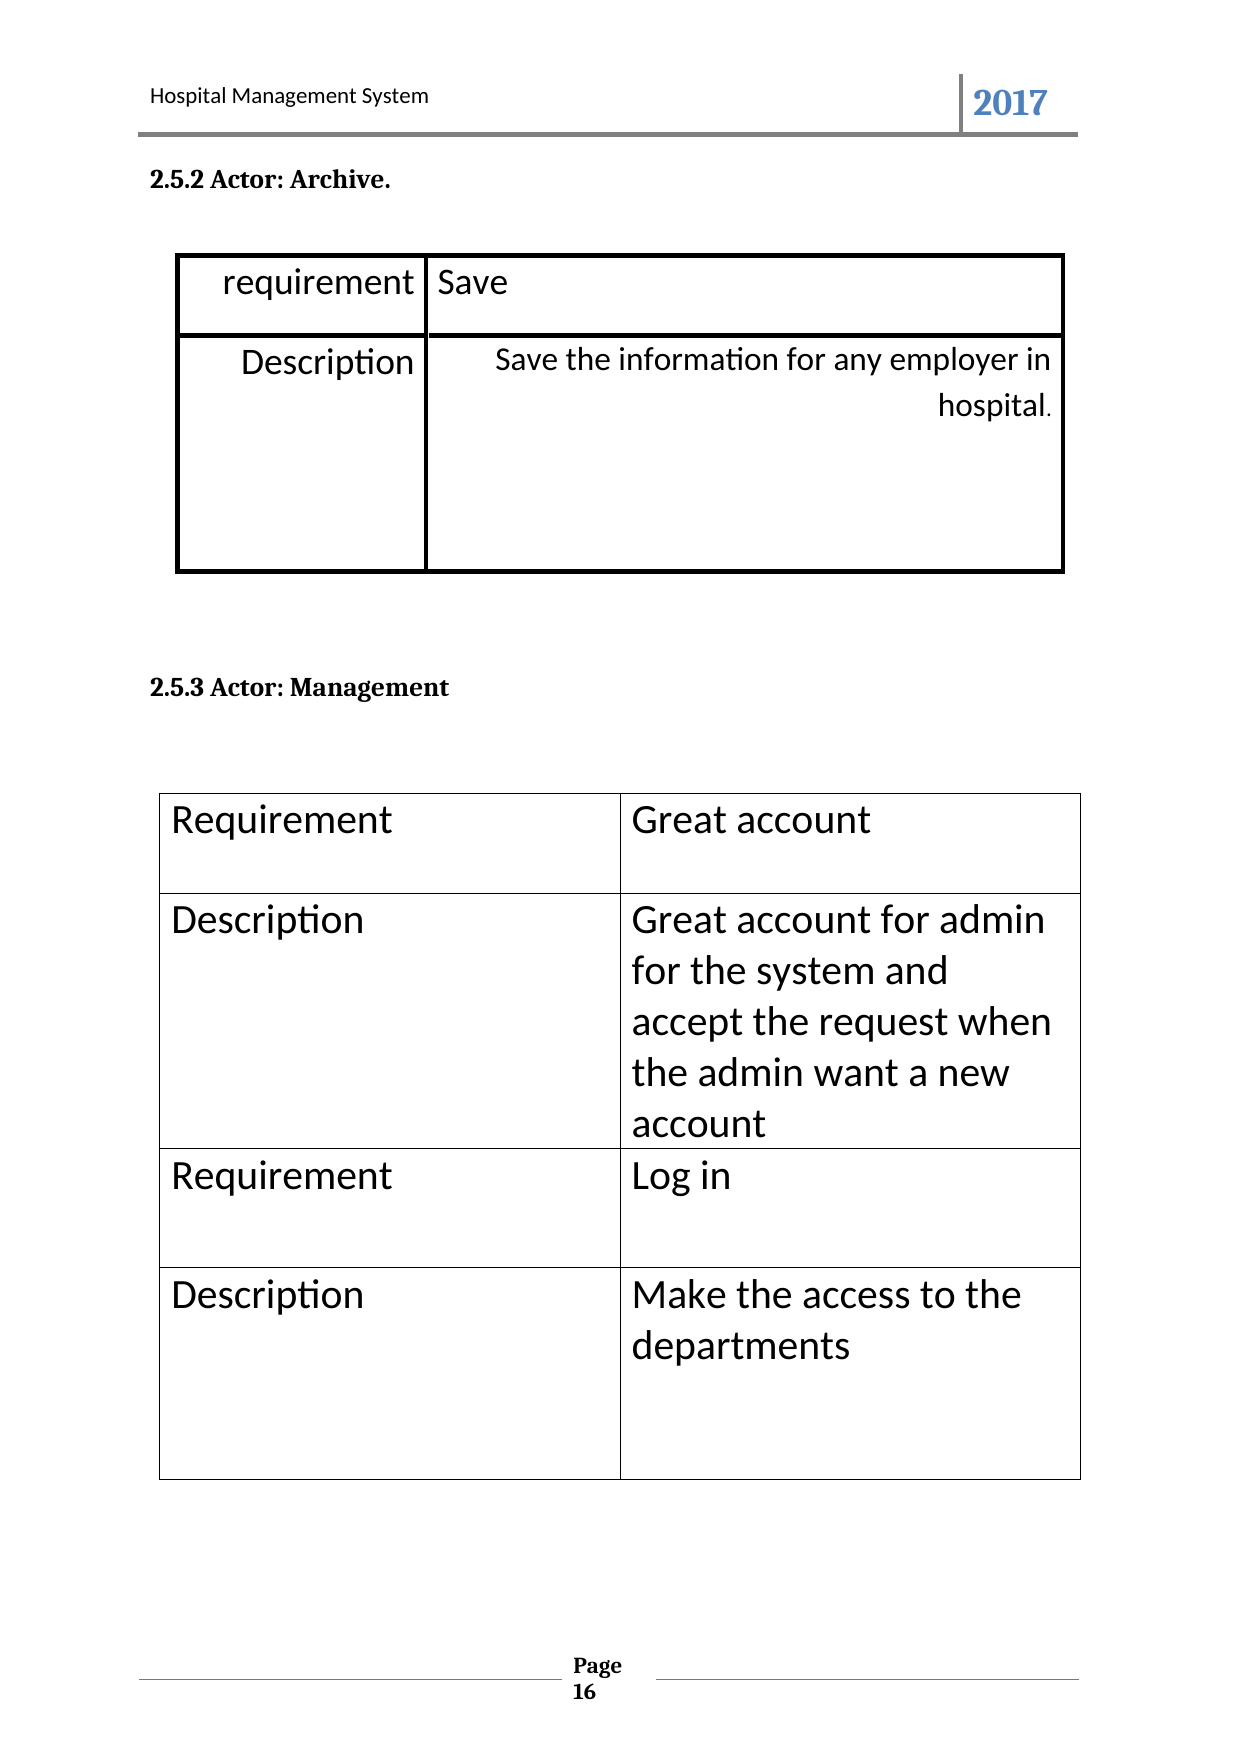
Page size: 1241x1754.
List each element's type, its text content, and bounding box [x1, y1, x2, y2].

table_header requirement [180, 258, 424, 333]
table_cell Save the information for any employer in hospital. [428, 334, 1061, 569]
subtitle 2.5.2 Actor: Archive. [150, 164, 1090, 196]
table_header Save [428, 258, 1061, 333]
table_cell Description [180, 338, 424, 569]
table_cell Great account for admin for the system and accept the request when the admin want a new account [621, 894, 1080, 1148]
table_cell Requirement [160, 1149, 620, 1267]
table_header Requirement [160, 794, 620, 892]
table_cell Description [160, 1268, 620, 1479]
table_cell Description [160, 894, 620, 1148]
table_header Great account [621, 794, 1080, 892]
table_cell Make the access to the departments [621, 1268, 1080, 1479]
subtitle 2.5.3 Actor: Management [150, 672, 1090, 703]
table_cell Log in [621, 1149, 1080, 1267]
